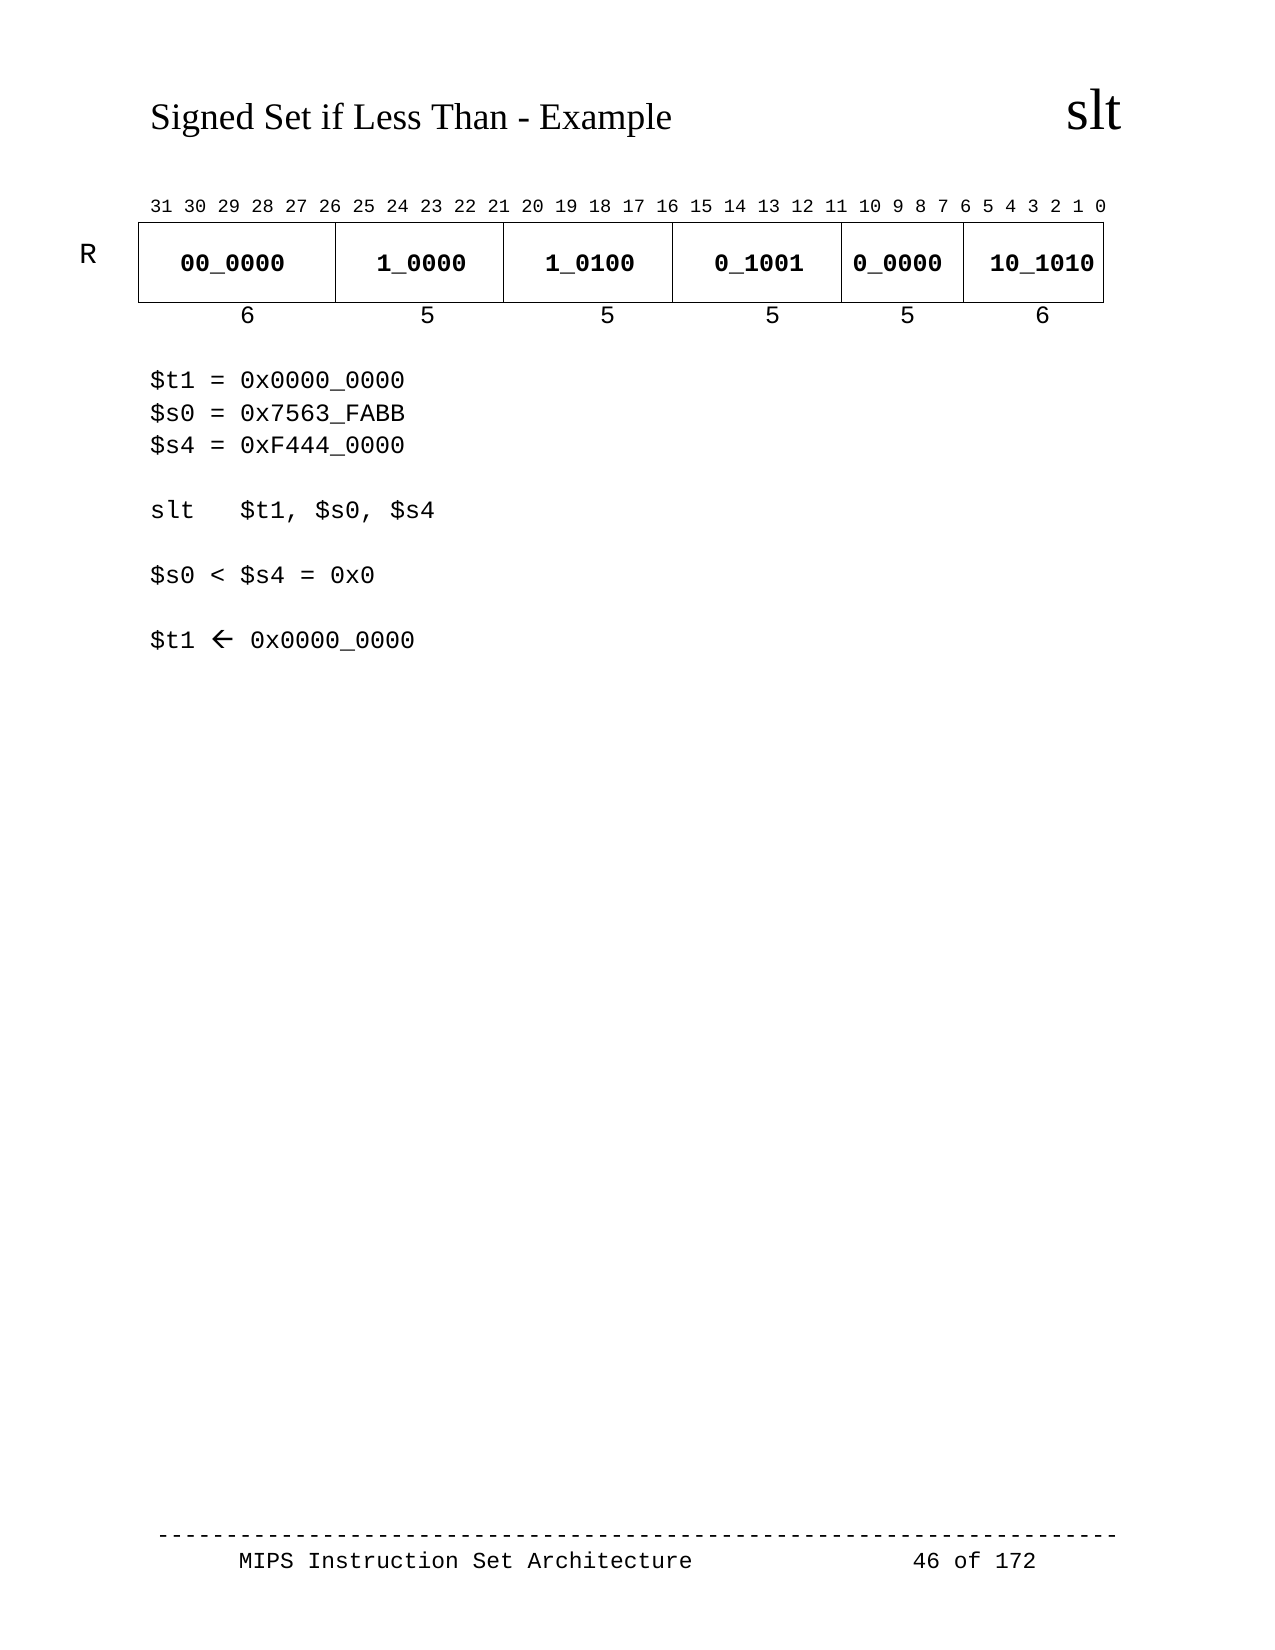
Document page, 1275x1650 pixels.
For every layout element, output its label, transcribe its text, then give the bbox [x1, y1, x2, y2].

text $s4 = 0xF444_0000 [150, 433, 1179, 461]
text 31 30 29 28 27 26 25 24 23 22 21 20 19 18 17 16 15 14 13 12 11 10 9 8 7 6 5 4 3 2 1 0 [150, 197, 1179, 218]
text $t1 0x0000_0000 [150, 627, 1179, 656]
text Signed Set if Less Than - Example slt [150, 75, 1179, 142]
text $s0 = 0x7563_FABB [150, 400, 1179, 429]
text $t1 = 0x0000_0000 [150, 368, 1179, 396]
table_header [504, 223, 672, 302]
text 6 5 5 5 5 6 [150, 303, 1179, 331]
text $s0 < $s4 = 0x0 [150, 563, 1179, 591]
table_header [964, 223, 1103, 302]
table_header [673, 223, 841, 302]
text slt $t1, $s0, $s4 [150, 498, 1179, 526]
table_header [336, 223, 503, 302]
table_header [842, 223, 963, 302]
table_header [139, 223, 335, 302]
